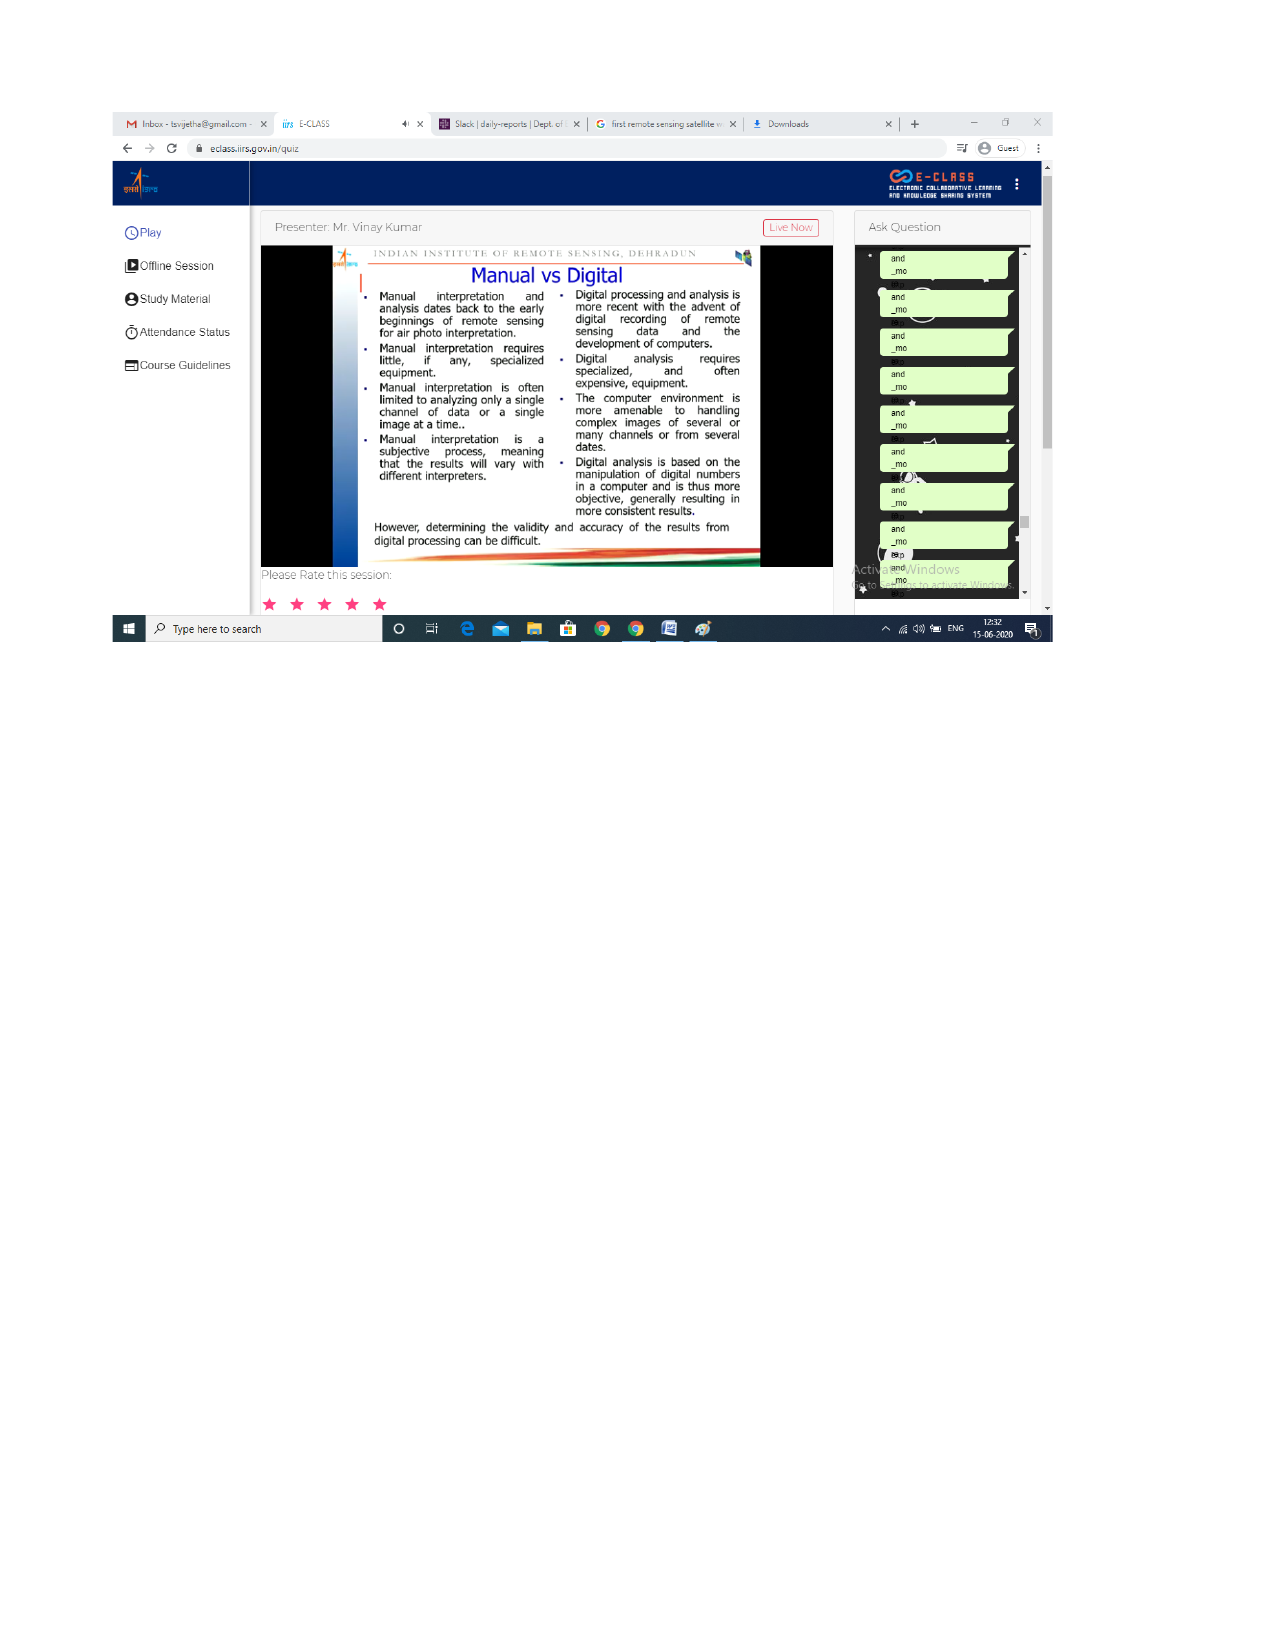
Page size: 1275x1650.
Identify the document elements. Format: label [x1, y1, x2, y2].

picture [112, 112, 1053, 642]
